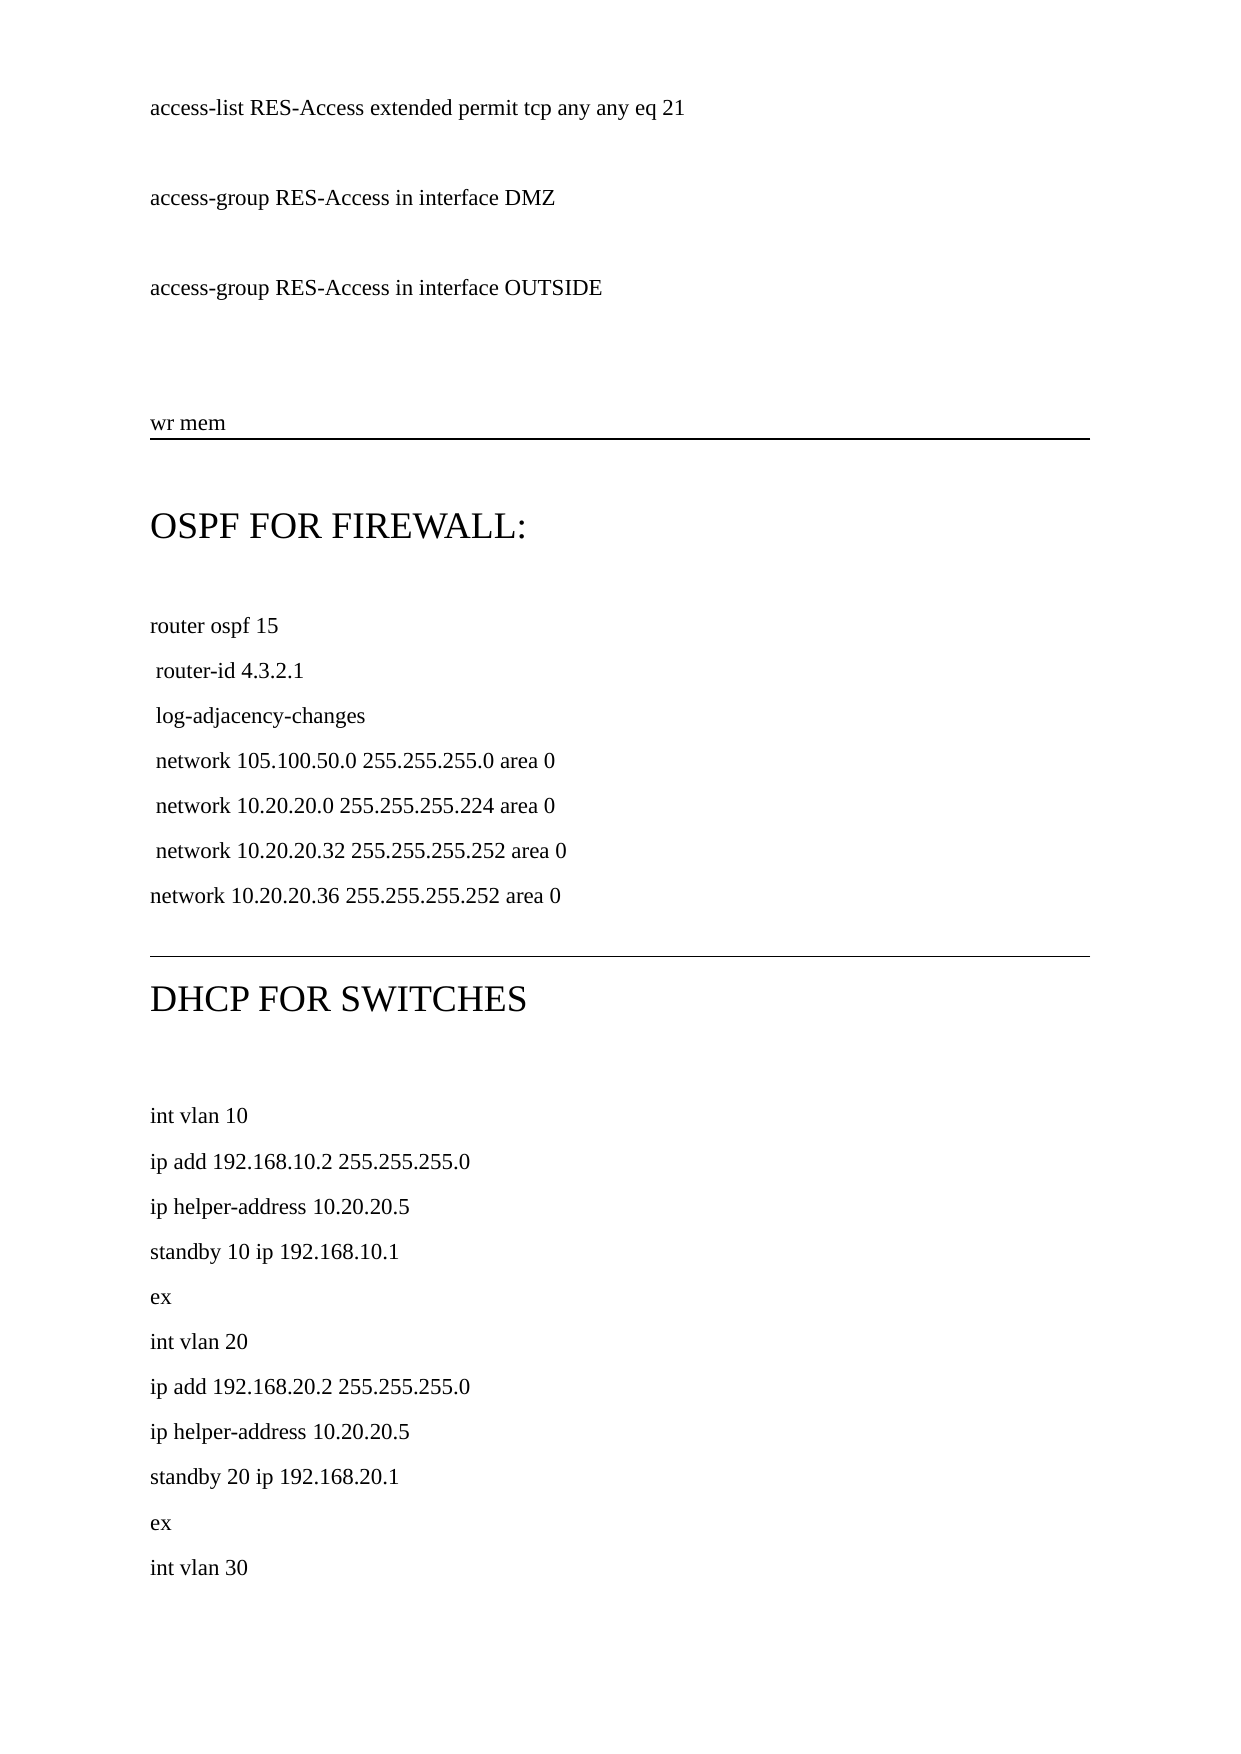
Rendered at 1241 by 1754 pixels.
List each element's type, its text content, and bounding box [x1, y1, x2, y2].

text ip helper-address 10.20.20.5 [150, 1418, 1090, 1445]
text int vlan 20 [150, 1328, 1090, 1354]
text ip helper-address 10.20.20.5 [150, 1193, 1090, 1219]
text standby 10 ip 192.168.10.1 [150, 1238, 1090, 1264]
text network 10.20.20.36 255.255.255.252 area 0 [150, 882, 1090, 909]
text router ospf 15 [150, 612, 1090, 638]
text ip add 192.168.10.2 255.255.255.0 [150, 1148, 1090, 1174]
text wr mem [150, 409, 1090, 438]
text int vlan 10 [150, 1103, 1090, 1129]
text log-adjacency-changes [150, 702, 1090, 728]
text ex [150, 1283, 1090, 1309]
text network 105.100.50.0 255.255.255.0 area 0 [150, 747, 1090, 773]
text access-group RES-Access in interface DMZ [150, 184, 1090, 210]
text int vlan 30 [150, 1554, 1090, 1580]
text router-id 4.3.2.1 [150, 657, 1090, 683]
text OSPF FOR FIREWALL: [150, 503, 1090, 546]
text network 10.20.20.32 255.255.255.252 area 0 [150, 837, 1090, 863]
text ex [150, 1508, 1090, 1535]
text network 10.20.20.0 255.255.255.224 area 0 [150, 792, 1090, 818]
text access-list RES-Access extended permit tcp any any eq 21 [150, 94, 1090, 120]
text access-group RES-Access in interface OUTSIDE [150, 274, 1090, 301]
text standby 20 ip 192.168.20.1 [150, 1463, 1090, 1490]
text DHCP FOR SWITCHES [150, 976, 1090, 1019]
text ip add 192.168.20.2 255.255.255.0 [150, 1373, 1090, 1399]
